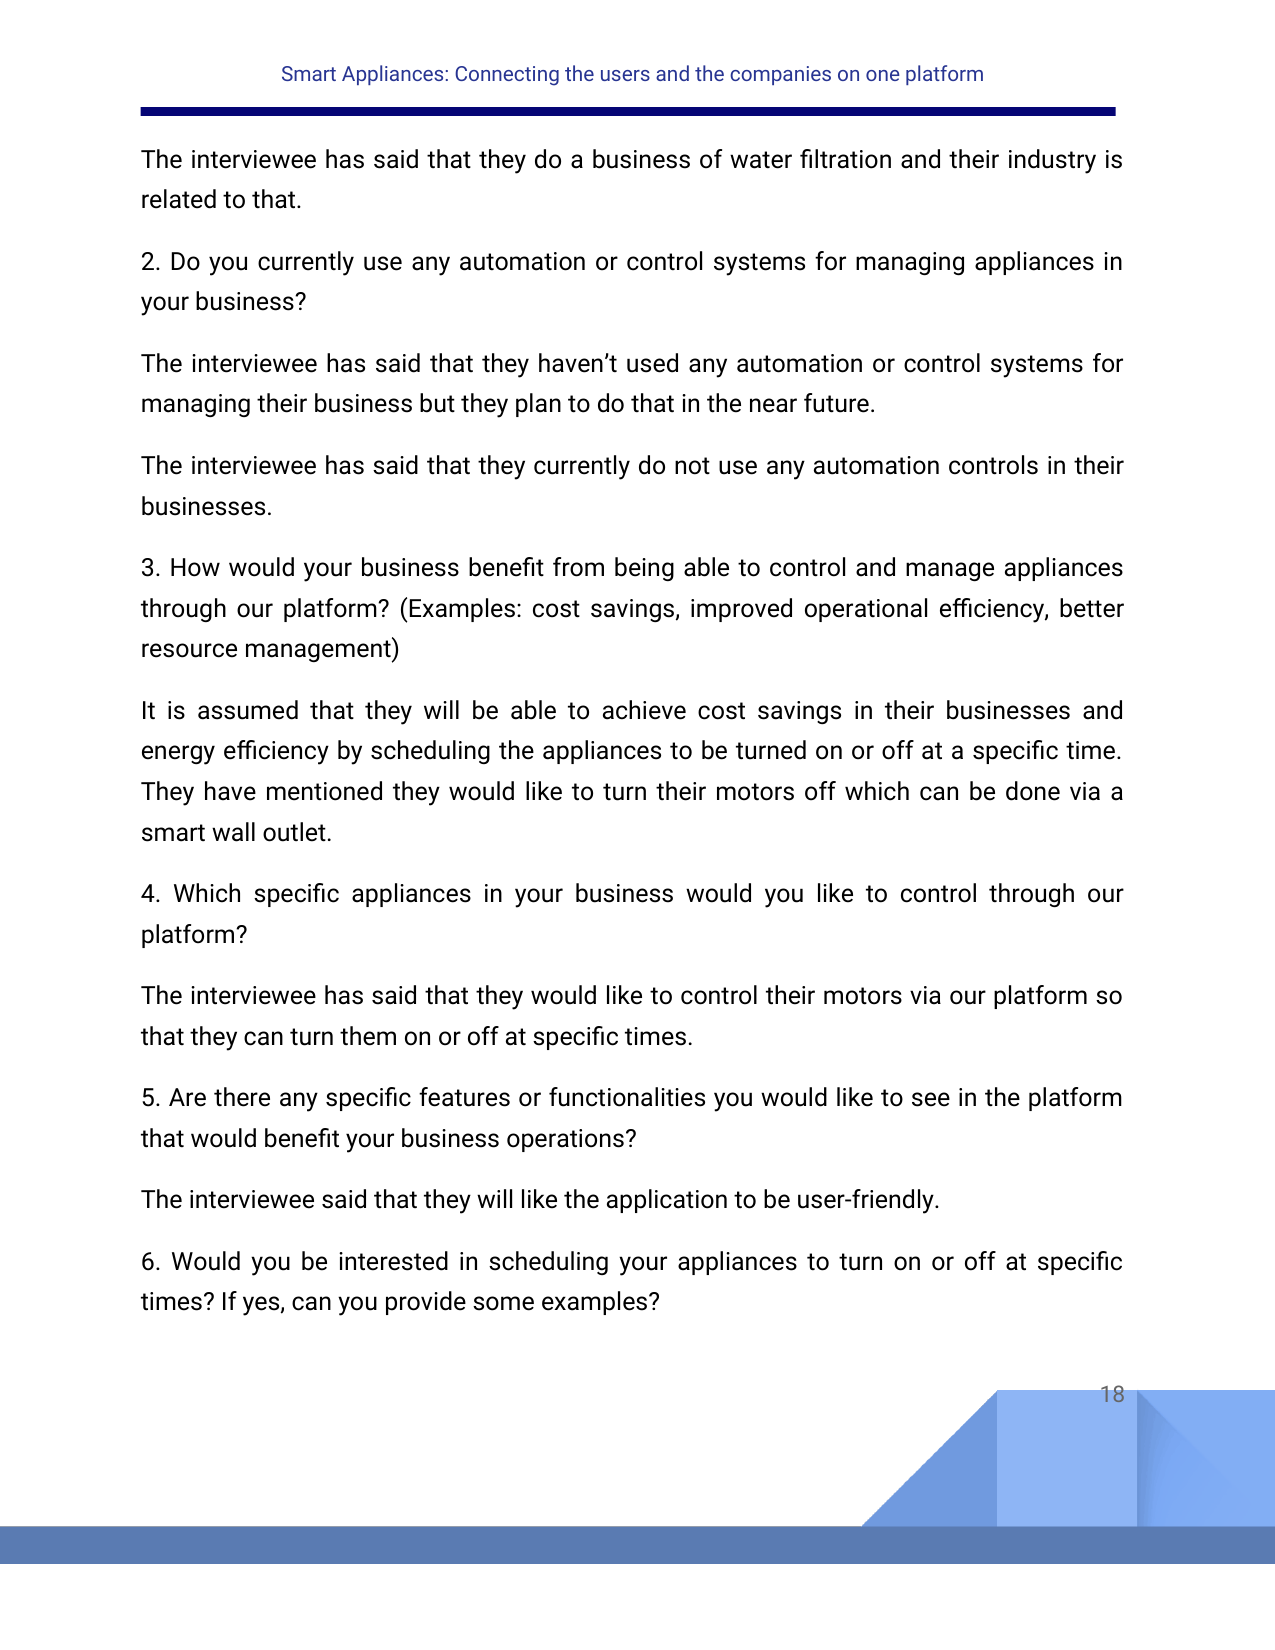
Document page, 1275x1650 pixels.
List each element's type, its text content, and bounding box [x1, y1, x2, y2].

picture [140, 107, 1116, 116]
text The interviewee has said that they currently do not use any automation controls in their businesses. [141, 451, 1125, 521]
text The interviewee has said that they would like to control their motors via our platform so that they can turn them on or off at specific times. [141, 981, 1125, 1051]
text 5. Are there any specific features or functionalities you would like to see in the platform that would benefit your business operations? [141, 1083, 1125, 1153]
text The interviewee has said that they do a business of water filtration and their industry is related to that. [141, 145, 1125, 215]
text It is assumed that they will be able to achieve cost savings in their businesses and energy efficiency by scheduling the appliances to be turned on or off at a specific time. They have mentioned they would like to turn their motors off which can be done via a smart wall outlet. [141, 696, 1125, 847]
text 6. Would you be interested in scheduling your appliances to turn on or off at specific times? If yes, can you provide some examples? [141, 1247, 1125, 1317]
text The interviewee has said that they haven’t used any automation or control systems for managing their business but they plan to do that in the near future. [141, 349, 1125, 419]
text 2. Do you currently use any automation or control systems for managing appliances in your business? [141, 247, 1125, 317]
picture [1115, 1394, 1122, 1401]
text 4. Which specific appliances in your business would you like to control through our platform? [141, 879, 1125, 949]
picture [0, 1388, 1275, 1564]
text 3. How would your business benefit from being able to control and manage appliances through our platform? (Examples: cost savings, improved operational efficiency, better resource management) [141, 553, 1125, 664]
text The interviewee said that they will like the application to be user-friendly. [141, 1185, 1125, 1215]
